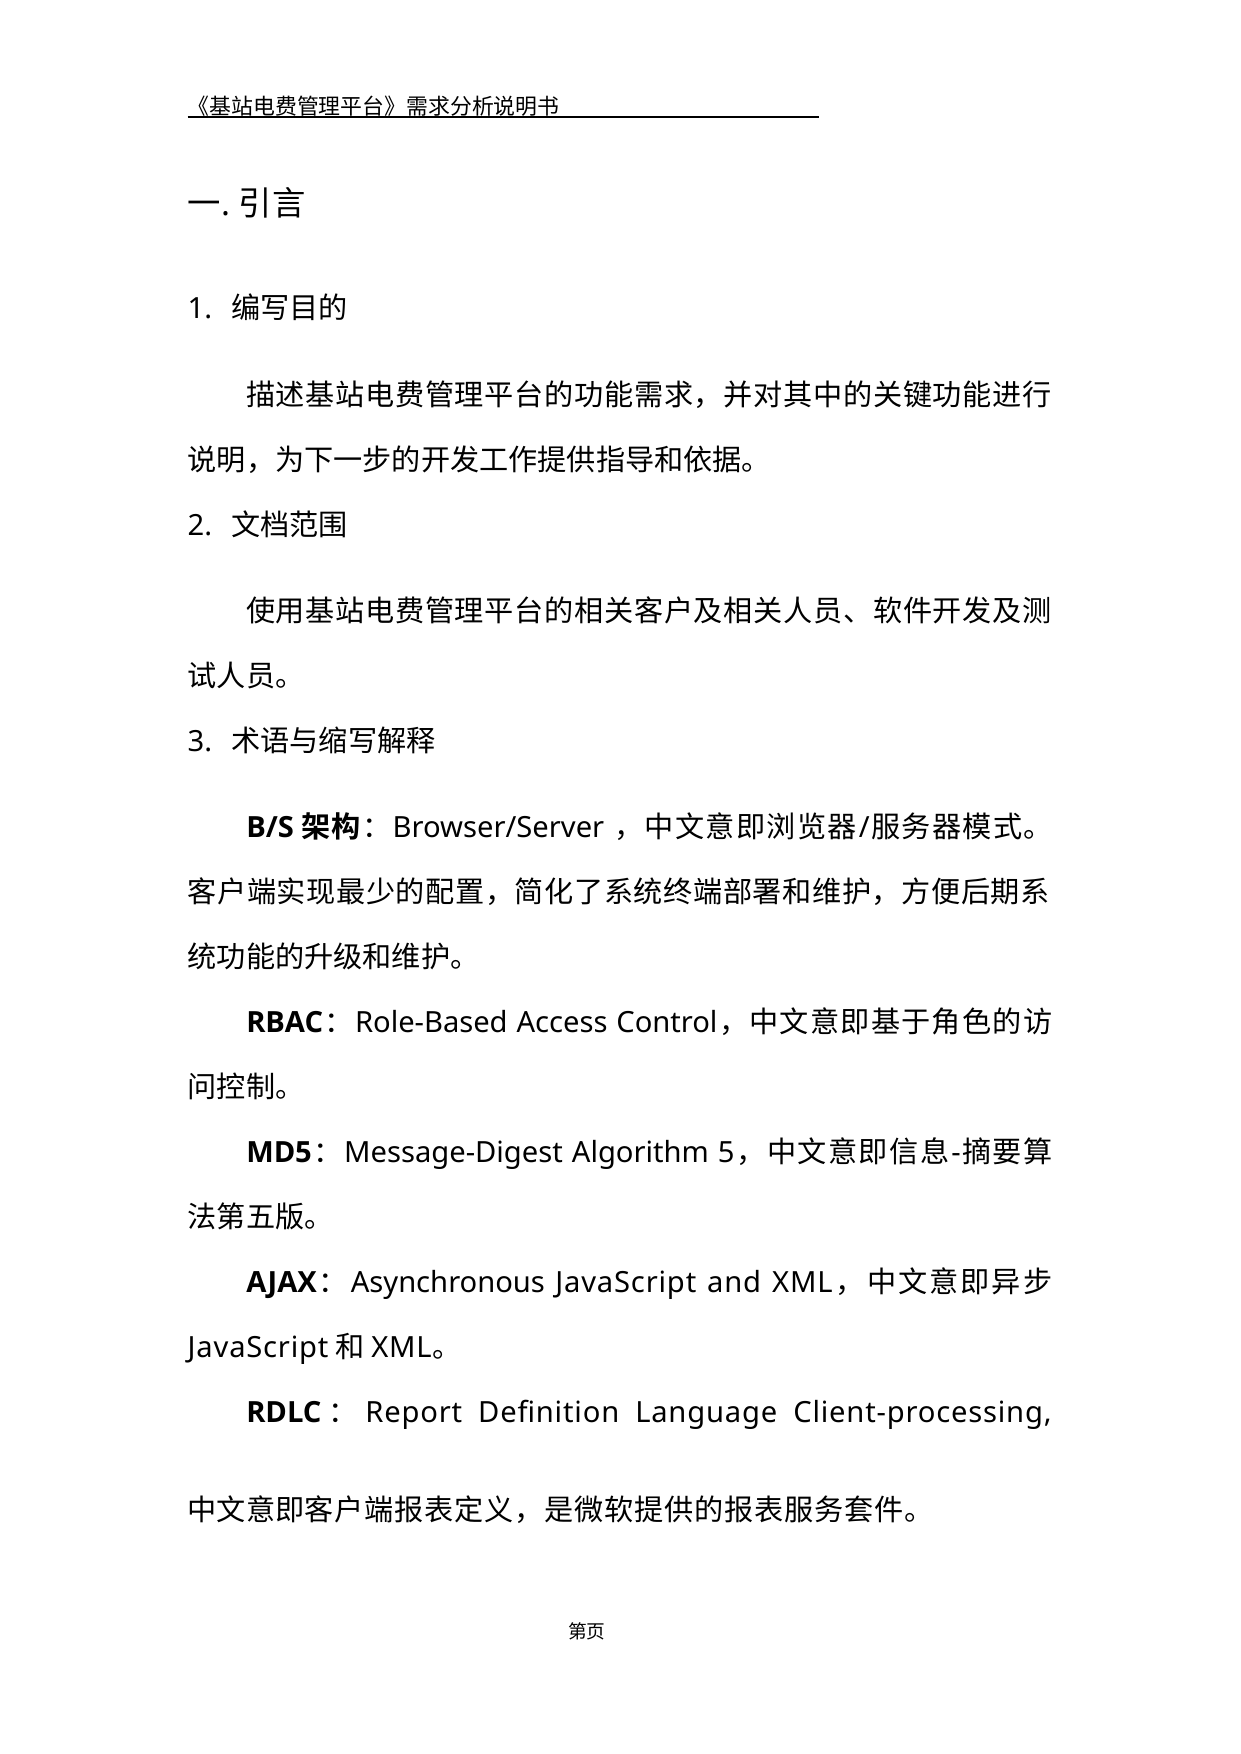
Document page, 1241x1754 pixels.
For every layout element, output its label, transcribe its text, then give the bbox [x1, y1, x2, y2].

text 描述基站电费管理平台的功能需求，并对其中的关键功能进行说明，为下一步的开发工作提供指导和依据。 [187, 360, 1053, 490]
subtitle 术语与缩写解释 [187, 706, 1053, 771]
text AJAX：Asynchronous JavaScript and XML，中文意即异步JavaScript和XML。 [187, 1247, 1053, 1377]
text B/S架构：Browser/Server ，中文意即浏览器/服务器模式。客户端实现最少的配置，简化了系统终端部署和维护，方便后期系统功能的升级和维护。 [187, 792, 1053, 987]
subtitle 编写目的 [187, 274, 1053, 339]
text 使用基站电费管理平台的相关客户及相关人员、软件开发及测试人员。 [187, 576, 1053, 706]
text MD5：Message-Digest Algorithm 5，中文意即信息-摘要算法第五版。 [187, 1117, 1053, 1247]
text RDLC：Report Definition Language Client-processing, 中文意即客户端报表定义，是微软提供的报表服务套件。 [187, 1377, 1053, 1540]
subtitle 文档范围 [187, 490, 1053, 555]
text RBAC：Role-Based Access Control，中文意即基于角色的访问控制。 [187, 987, 1053, 1117]
subtitle 引言 [187, 168, 1053, 233]
